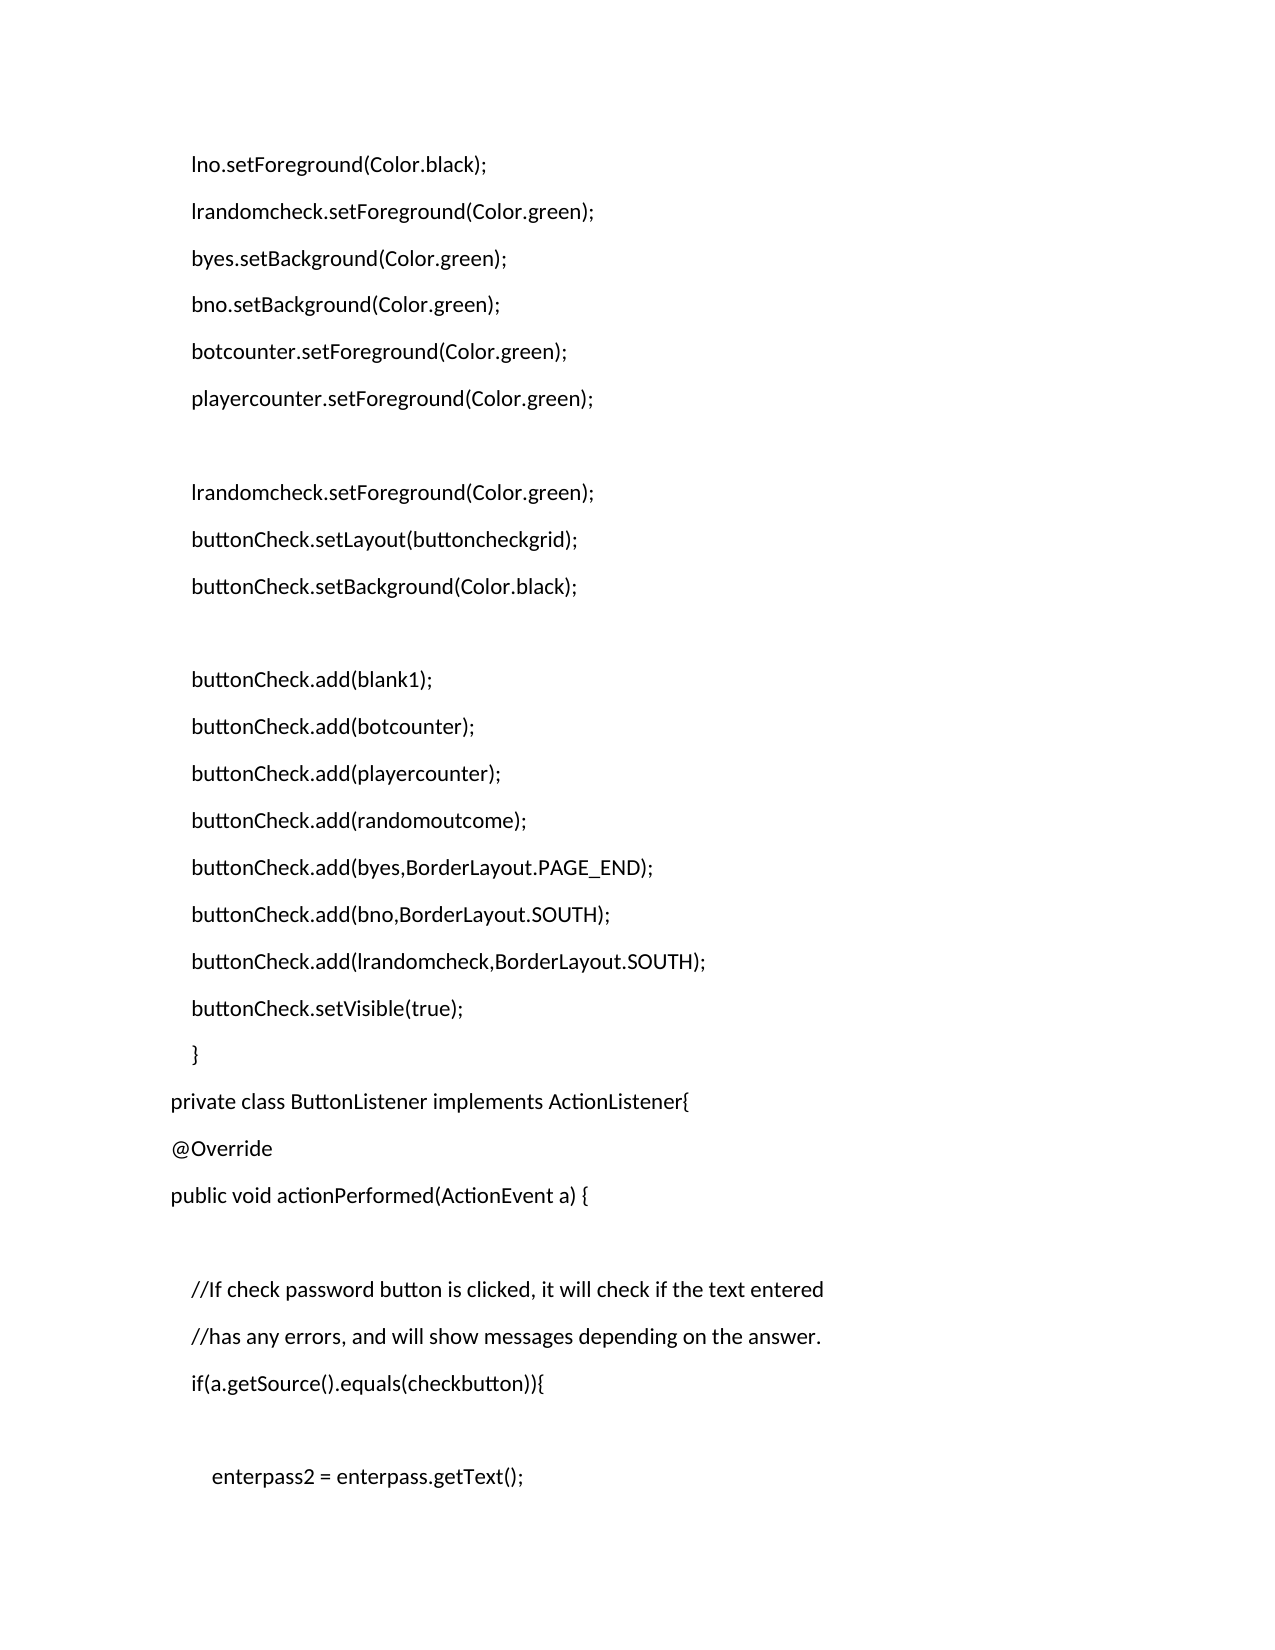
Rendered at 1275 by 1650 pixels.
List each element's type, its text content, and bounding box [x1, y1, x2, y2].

text buttonCheck.add(randomoutcome); [150, 806, 1125, 834]
text playercounter.setForeground(Color.green); [150, 384, 1125, 412]
text buttonCheck.add(blank1); [150, 666, 1125, 694]
text private class ButtonListener implements ActionListener{ [150, 1087, 1125, 1116]
text if(a.getSource().equals(checkbutton)){ [150, 1369, 1125, 1397]
text buttonCheck.setBackground(Color.black); [150, 572, 1125, 600]
text buttonCheck.setLayout(buttoncheckgrid); [150, 525, 1125, 553]
text lrandomcheck.setForeground(Color.green); [150, 478, 1125, 506]
text enterpass2 = enterpass.getText(); [150, 1462, 1125, 1491]
text buttonCheck.add(lrandomcheck,BorderLayout.SOUTH); [150, 947, 1125, 975]
text buttonCheck.setVisible(true); [150, 994, 1125, 1022]
text @Override [150, 1134, 1125, 1162]
text buttonCheck.add(playercounter); [150, 759, 1125, 787]
text lrandomcheck.setForeground(Color.green); [150, 197, 1125, 225]
text } [150, 1041, 1125, 1069]
text byes.setBackground(Color.green); [150, 244, 1125, 272]
text public void actionPerformed(ActionEvent a) { [150, 1181, 1125, 1209]
text buttonCheck.add(bno,BorderLayout.SOUTH); [150, 900, 1125, 928]
text buttonCheck.add(byes,BorderLayout.PAGE_END); [150, 853, 1125, 881]
text //If check password button is clicked, it will check if the text entered [150, 1275, 1125, 1303]
text lno.setForeground(Color.black); [150, 150, 1125, 178]
text buttonCheck.add(botcounter); [150, 712, 1125, 741]
text //has any errors, and will show messages depending on the answer. [150, 1322, 1125, 1350]
text botcounter.setForeground(Color.green); [150, 337, 1125, 366]
text bno.setBackground(Color.green); [150, 291, 1125, 319]
